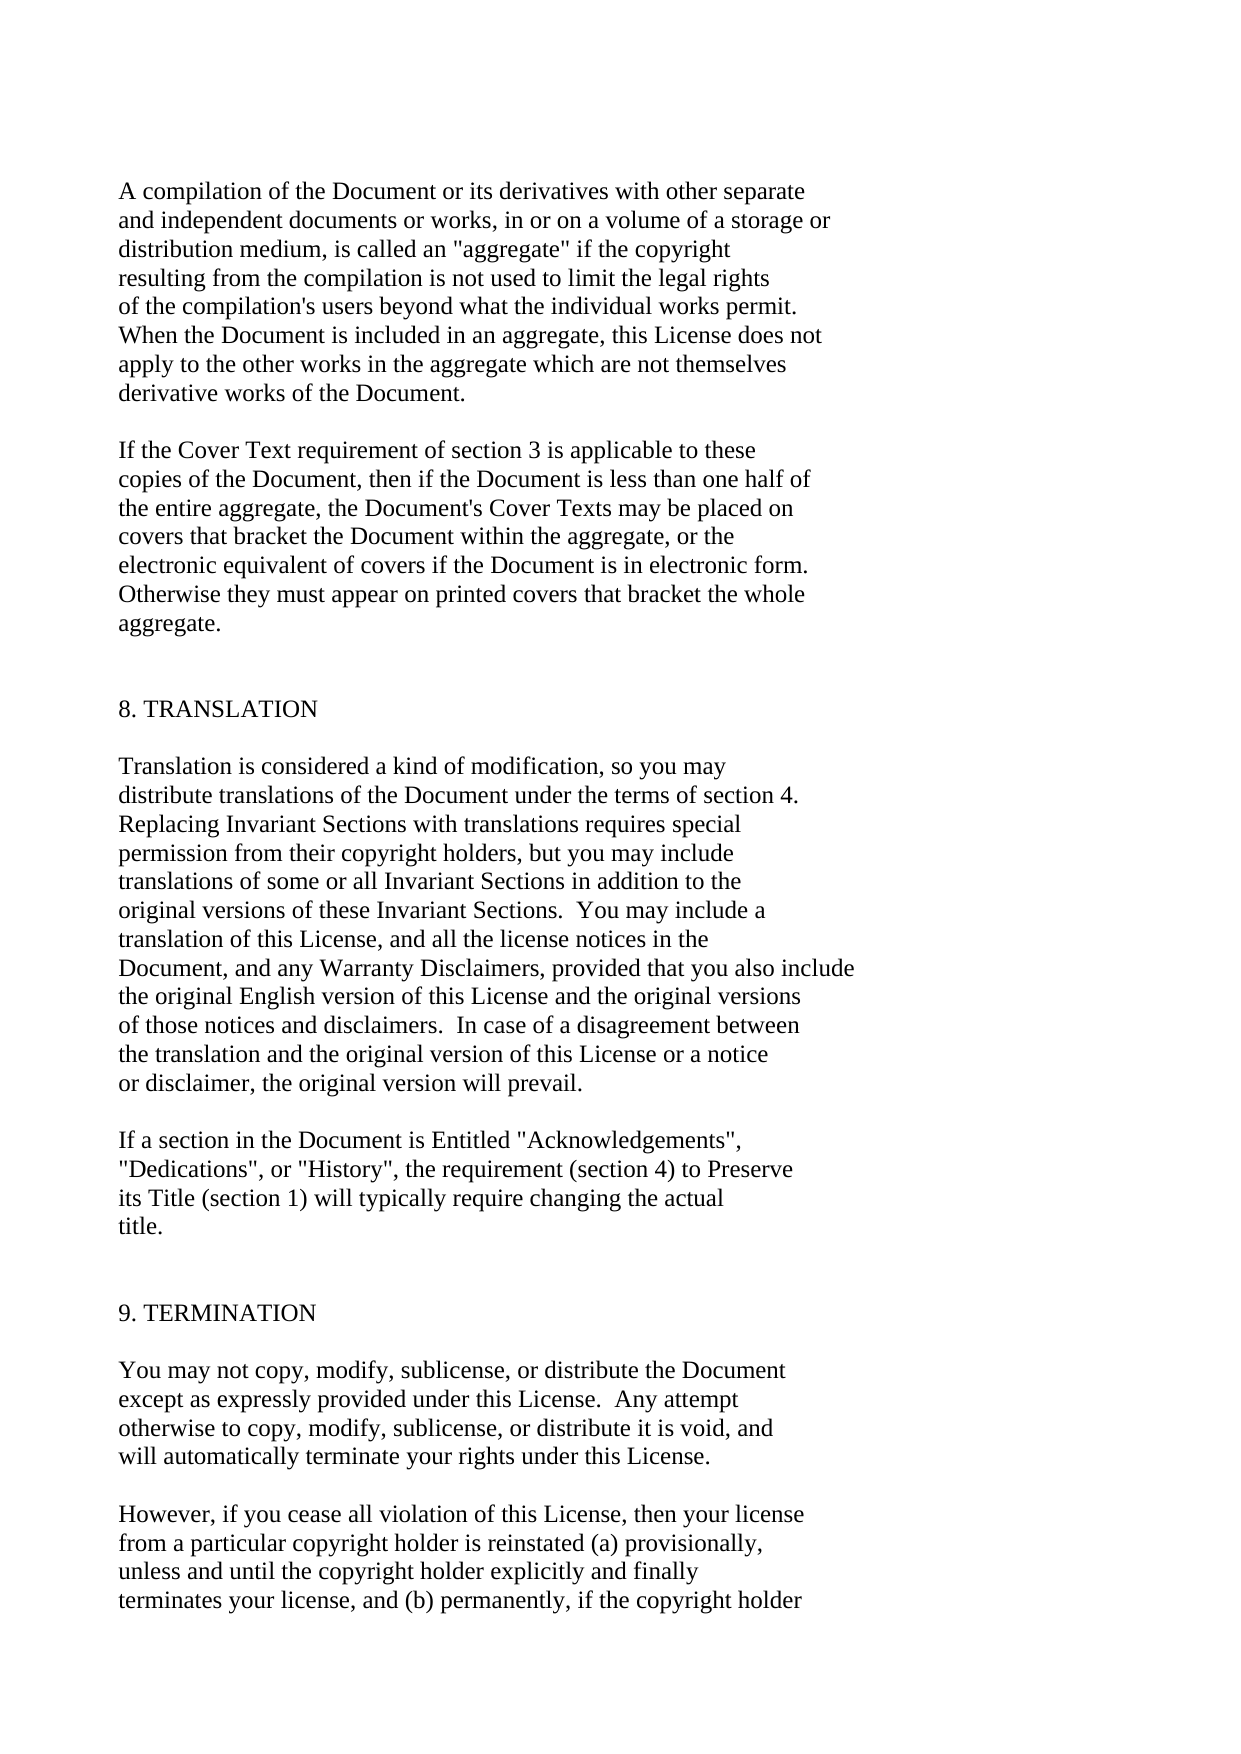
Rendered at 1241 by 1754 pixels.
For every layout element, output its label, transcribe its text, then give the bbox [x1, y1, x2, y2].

text from a particular copyright holder is reinstated (a) provisionally, [118, 1528, 1122, 1556]
text and independent documents or works, in or on a volume of a storage or [118, 205, 1122, 234]
text However, if you cease all violation of this License, then your license [118, 1499, 1122, 1528]
text electronic equivalent of covers if the Document is in electronic form. [118, 550, 1122, 579]
text the entire aggregate, the Document's Cover Texts may be placed on [118, 493, 1122, 521]
text title. [118, 1211, 1122, 1240]
text aggregate. [118, 608, 1122, 636]
text Otherwise they must appear on printed covers that bracket the whole [118, 579, 1122, 608]
text apply to the other works in the aggregate which are not themselves [118, 349, 1122, 378]
text When the Document is included in an aggregate, this License does not [118, 320, 1122, 349]
text the translation and the original version of this License or a notice [118, 1039, 1122, 1068]
text original versions of these Invariant Sections. You may include a [118, 895, 1122, 924]
text 9. TERMINATION [118, 1298, 1122, 1326]
text its Title (section 1) will typically require changing the actual [118, 1183, 1122, 1211]
text If the Cover Text requirement of section 3 is applicable to these [118, 435, 1122, 464]
text 8. TRANSLATION [118, 694, 1122, 723]
text Replacing Invariant Sections with translations requires special [118, 809, 1122, 838]
text will automatically terminate your rights under this License. [118, 1441, 1122, 1470]
text distribution medium, is called an "aggregate" if the copyright [118, 234, 1122, 263]
text resulting from the compilation is not used to limit the legal rights [118, 263, 1122, 291]
text distribute translations of the Document under the terms of section 4. [118, 780, 1122, 809]
text covers that bracket the Document within the aggregate, or the [118, 521, 1122, 550]
text "Dedications", or "History", the requirement (section 4) to Preserve [118, 1154, 1122, 1183]
text or disclaimer, the original version will prevail. [118, 1068, 1122, 1096]
text of the compilation's users beyond what the individual works permit. [118, 291, 1122, 320]
text terminates your license, and (b) permanently, if the copyright holder [118, 1585, 1122, 1614]
text Document, and any Warranty Disclaimers, provided that you also include [118, 953, 1122, 981]
text A compilation of the Document or its derivatives with other separate [118, 176, 1122, 205]
text translations of some or all Invariant Sections in addition to the [118, 866, 1122, 895]
text If a section in the Document is Entitled "Acknowledgements", [118, 1125, 1122, 1154]
text except as expressly provided under this License. Any attempt [118, 1384, 1122, 1413]
text of those notices and disclaimers. In case of a disagreement between [118, 1010, 1122, 1039]
text the original English version of this License and the original versions [118, 981, 1122, 1010]
text permission from their copyright holders, but you may include [118, 838, 1122, 866]
text Translation is considered a kind of modification, so you may [118, 751, 1122, 780]
text translation of this License, and all the license notices in the [118, 924, 1122, 953]
text You may not copy, modify, sublicense, or distribute the Document [118, 1355, 1122, 1384]
text unless and until the copyright holder explicitly and finally [118, 1556, 1122, 1585]
text derivative works of the Document. [118, 378, 1122, 406]
text copies of the Document, then if the Document is less than one half of [118, 464, 1122, 493]
text otherwise to copy, modify, sublicense, or distribute it is void, and [118, 1413, 1122, 1441]
